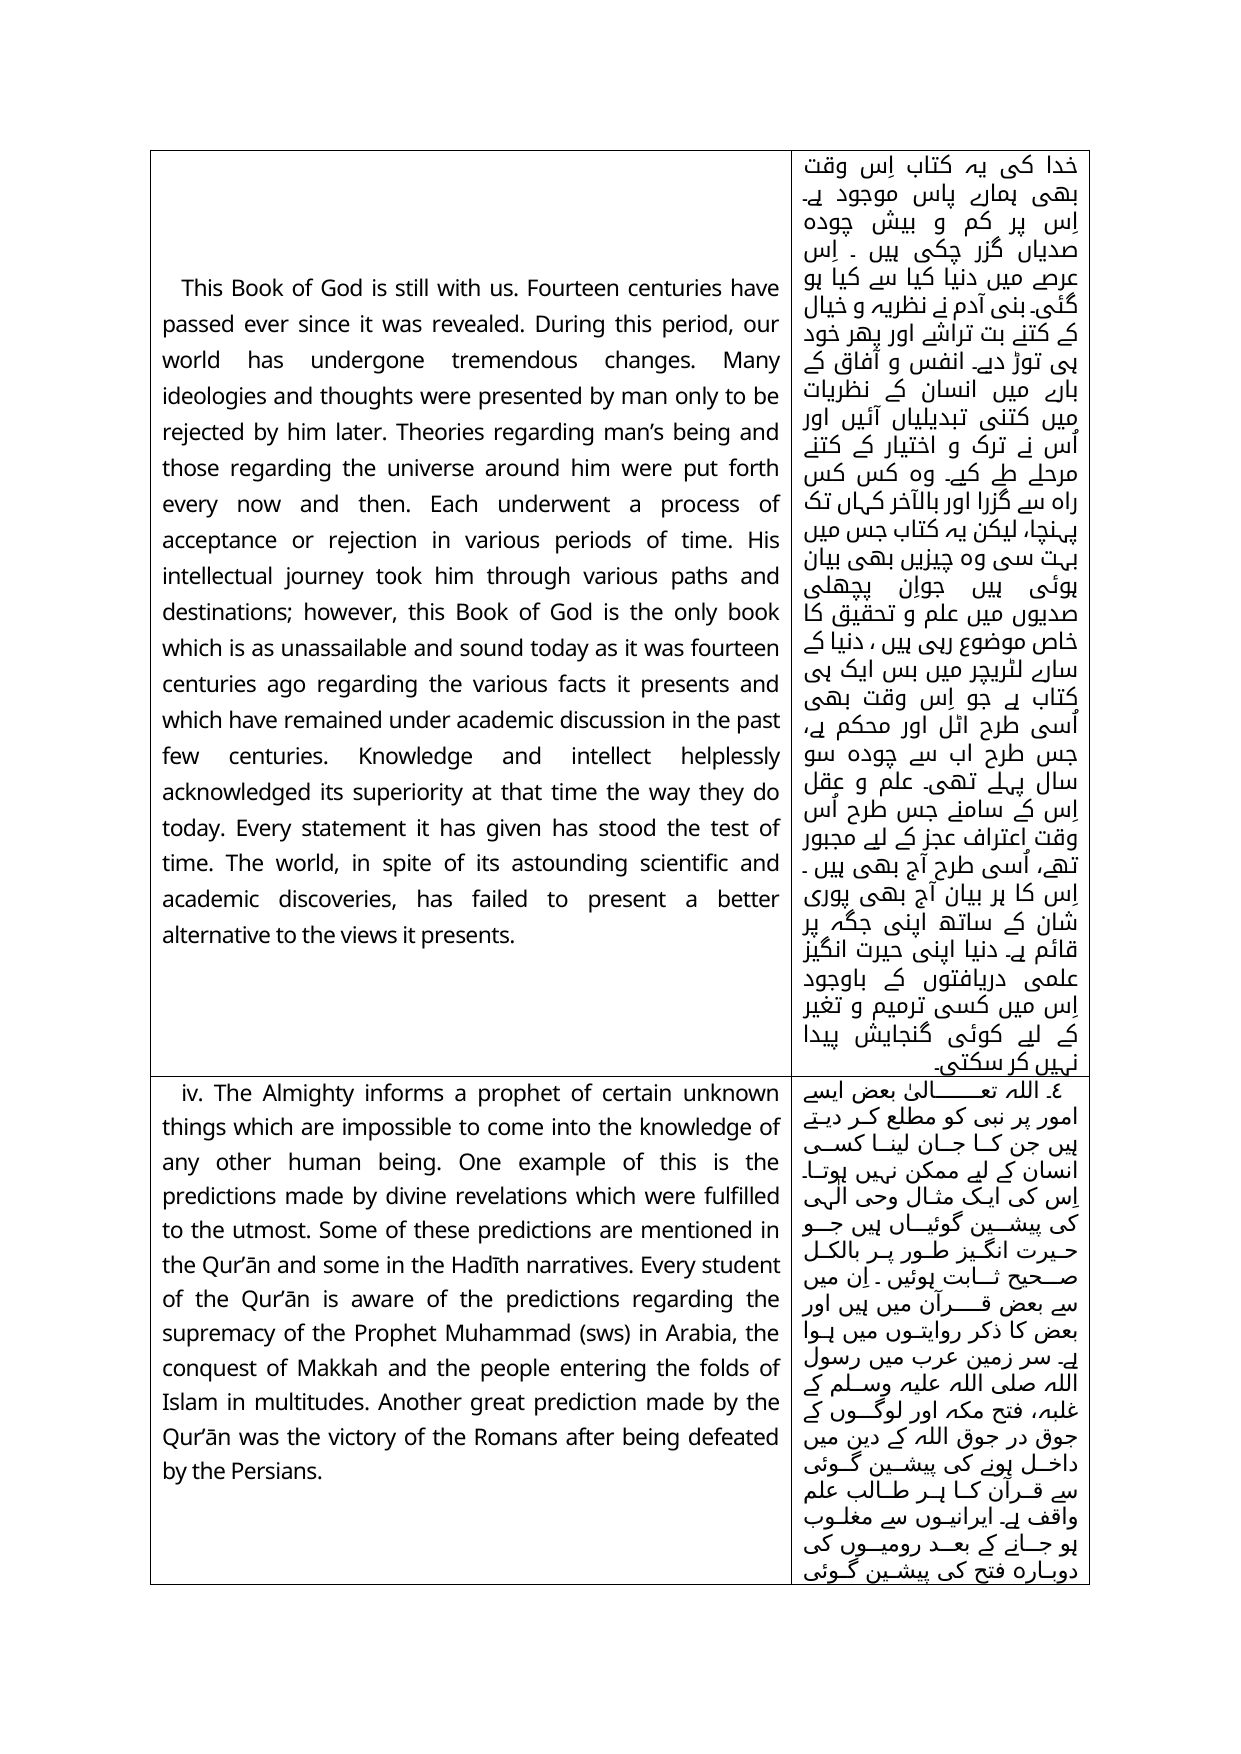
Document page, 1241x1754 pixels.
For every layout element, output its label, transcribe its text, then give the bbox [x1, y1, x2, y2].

table_cell خدا کی یہ کتاب اِس وقت بھی ہمارے پاس موجود ہے۔ اِس پر کم و بیش چودہ صدیاں گزر چکی ہیں ۔ اِس عرصے میں دنیا کیا سے کیا ہو گئی۔ بنی آدم نے نظریہ و خیال کے کتنے بت تراشے اور پھر خود ہی توڑ دیے۔ انفس و آفاق کے بارے میں انسان کے نظریات میں کتنی تبدیلیاں آئیں اور اُس نے ترک و اختیار کے کتنے مرحلے طے کیے۔ وہ کس کس راہ سے گزرا اور بالآخر کہاں تک پہنچا، لیکن یہ کتاب جس میں بہت سی وہ چیزیں بھی بیان ہوئی ہیں جواِن پچھلی صدیوں میں علم و تحقیق کا خاص موضوع رہی ہیں ، دنیا کے سارے لٹریچر میں بس ایک ہی کتاب ہے جو اِس وقت بھی اُسی طرح اٹل اور محکم ہے، جس طرح اب سے چودہ سو سال پہلے تھی۔ علم و عقل اِس کے سامنے جس طرح اُس وقت اعتراف عجز کے لیے مجبور تھے، اُسی طرح آج بھی ہیں ۔ اِس کا ہر بیان آج بھی پوری شان کے ساتھ اپنی جگہ پر قائم ہے۔ دنیا اپنی حیرت انگیز علمی دریافتوں کے باوجود اِس میں کسی ترمیم و تغیر کے لیے کوئی گنجایش پیدا نہیں کر سکتی۔ [792, 151, 1089, 1076]
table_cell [151, 1077, 791, 1583]
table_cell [792, 1077, 1089, 1583]
table_cell This Book of God is still with us. Fourteen centuries have passed ever since it was revealed. During this period, our world has undergone tremendous changes. Many ideologies and thoughts were presented by man only to be rejected by him later. Theories regarding man’s being and those regarding the universe around him were put forth every now and then. Each underwent a process of acceptance or rejection in various periods of time. His intellectual journey took him through various paths and destinations; however, this Book of God is the only book which is as unassailable and sound today as it was fourteen centuries ago regarding the various facts it presents and which have remained under academic discussion in the past few centuries. Knowledge and intellect helplessly acknowledged its superiority at that time the way they do today. Every statement it has given has stood the test of time. The world, in spite of its astounding scientific and academic discoveries, has failed to present a better alternative to the views it presents. [151, 151, 791, 1076]
